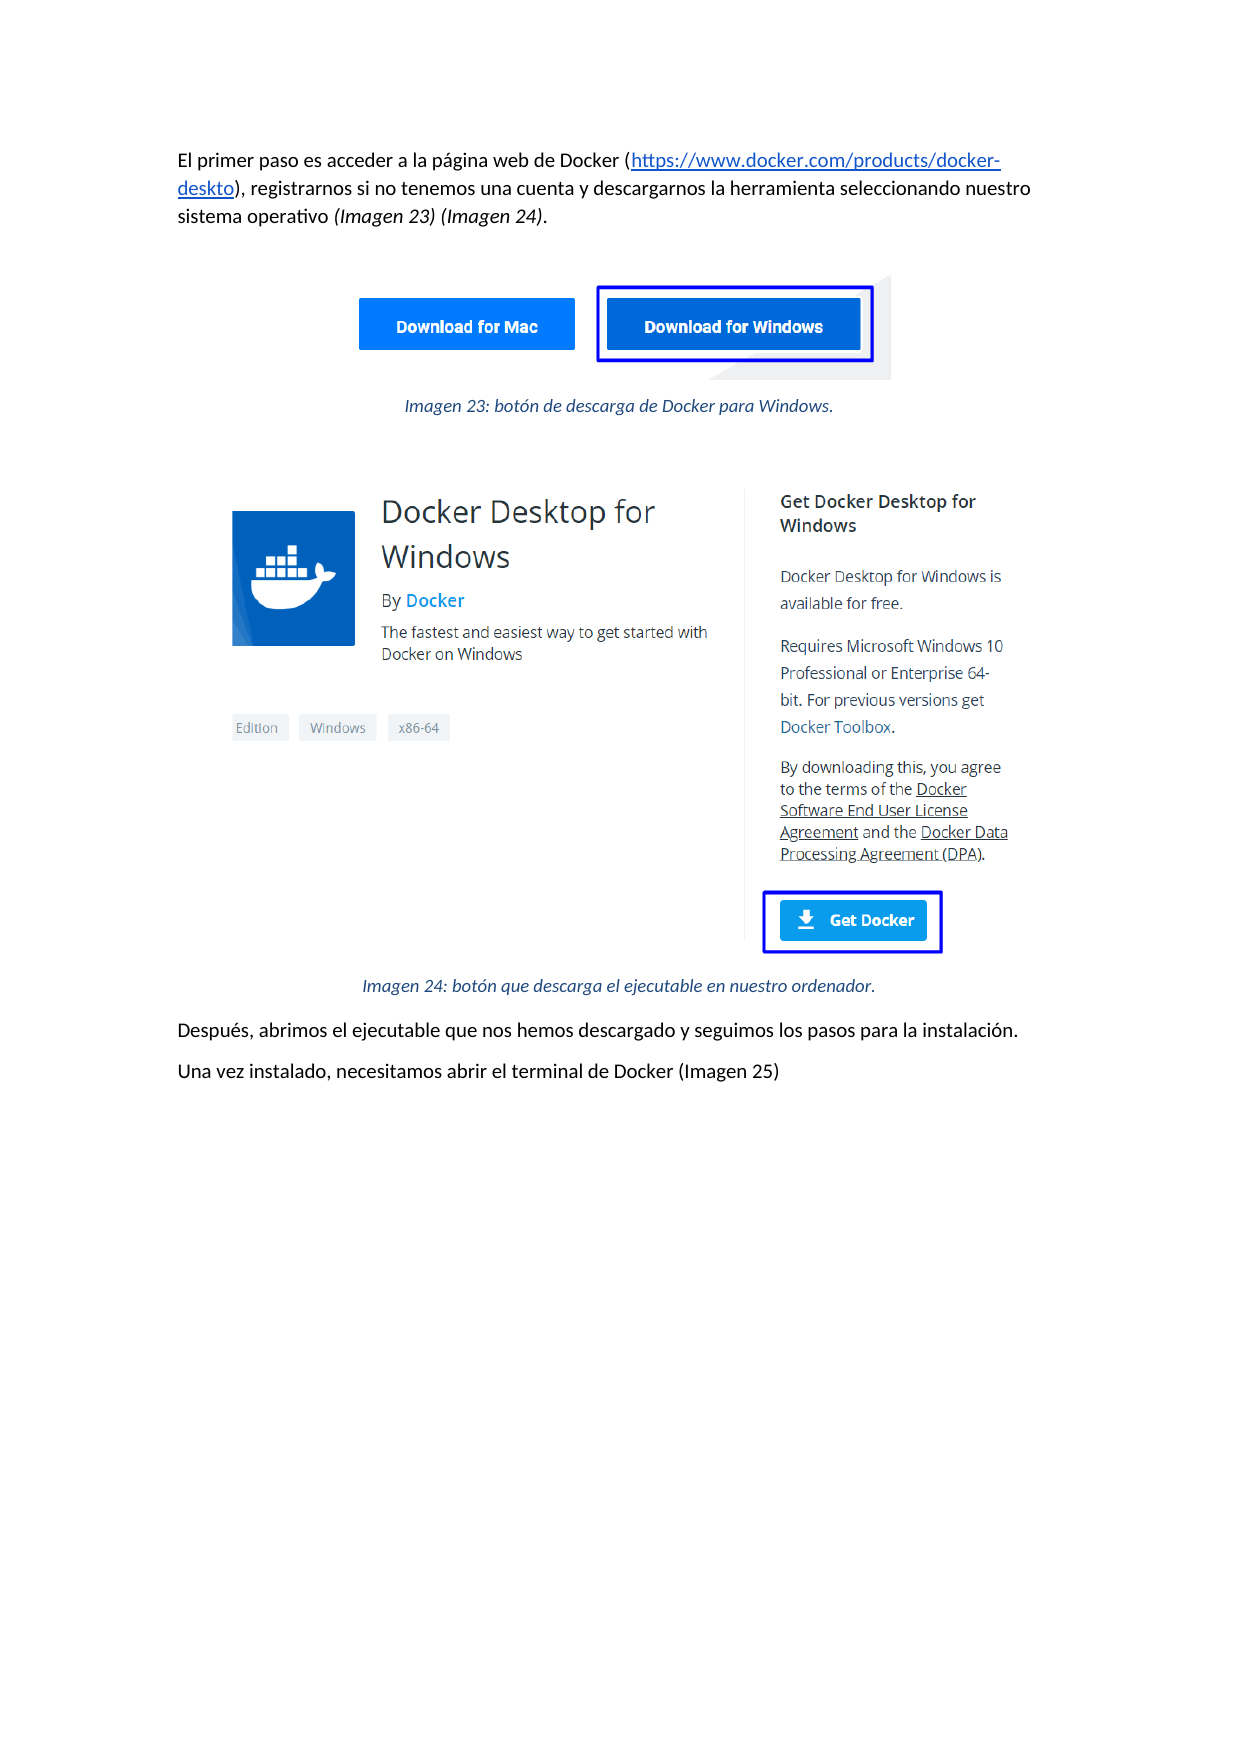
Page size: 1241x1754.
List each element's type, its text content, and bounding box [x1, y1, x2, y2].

text Después, abrimos el ejecutable que nos hemos descargado y seguimos los pasos para la instalación. [177, 1017, 1063, 1043]
picture [348, 270, 892, 380]
picture [232, 480, 1008, 959]
text El primer paso es acceder a la página web de Docker (https://www.docker.com/products/docker-deskto), registrarnos si no tenemos una cuenta y descargarnos la herramienta seleccionando nuestro sistema operativo (Imagen 23) (Imagen 24). [177, 148, 1063, 229]
text Una vez instalado, necesitamos abrir el terminal de Docker (Imagen 25) [177, 1058, 1063, 1083]
